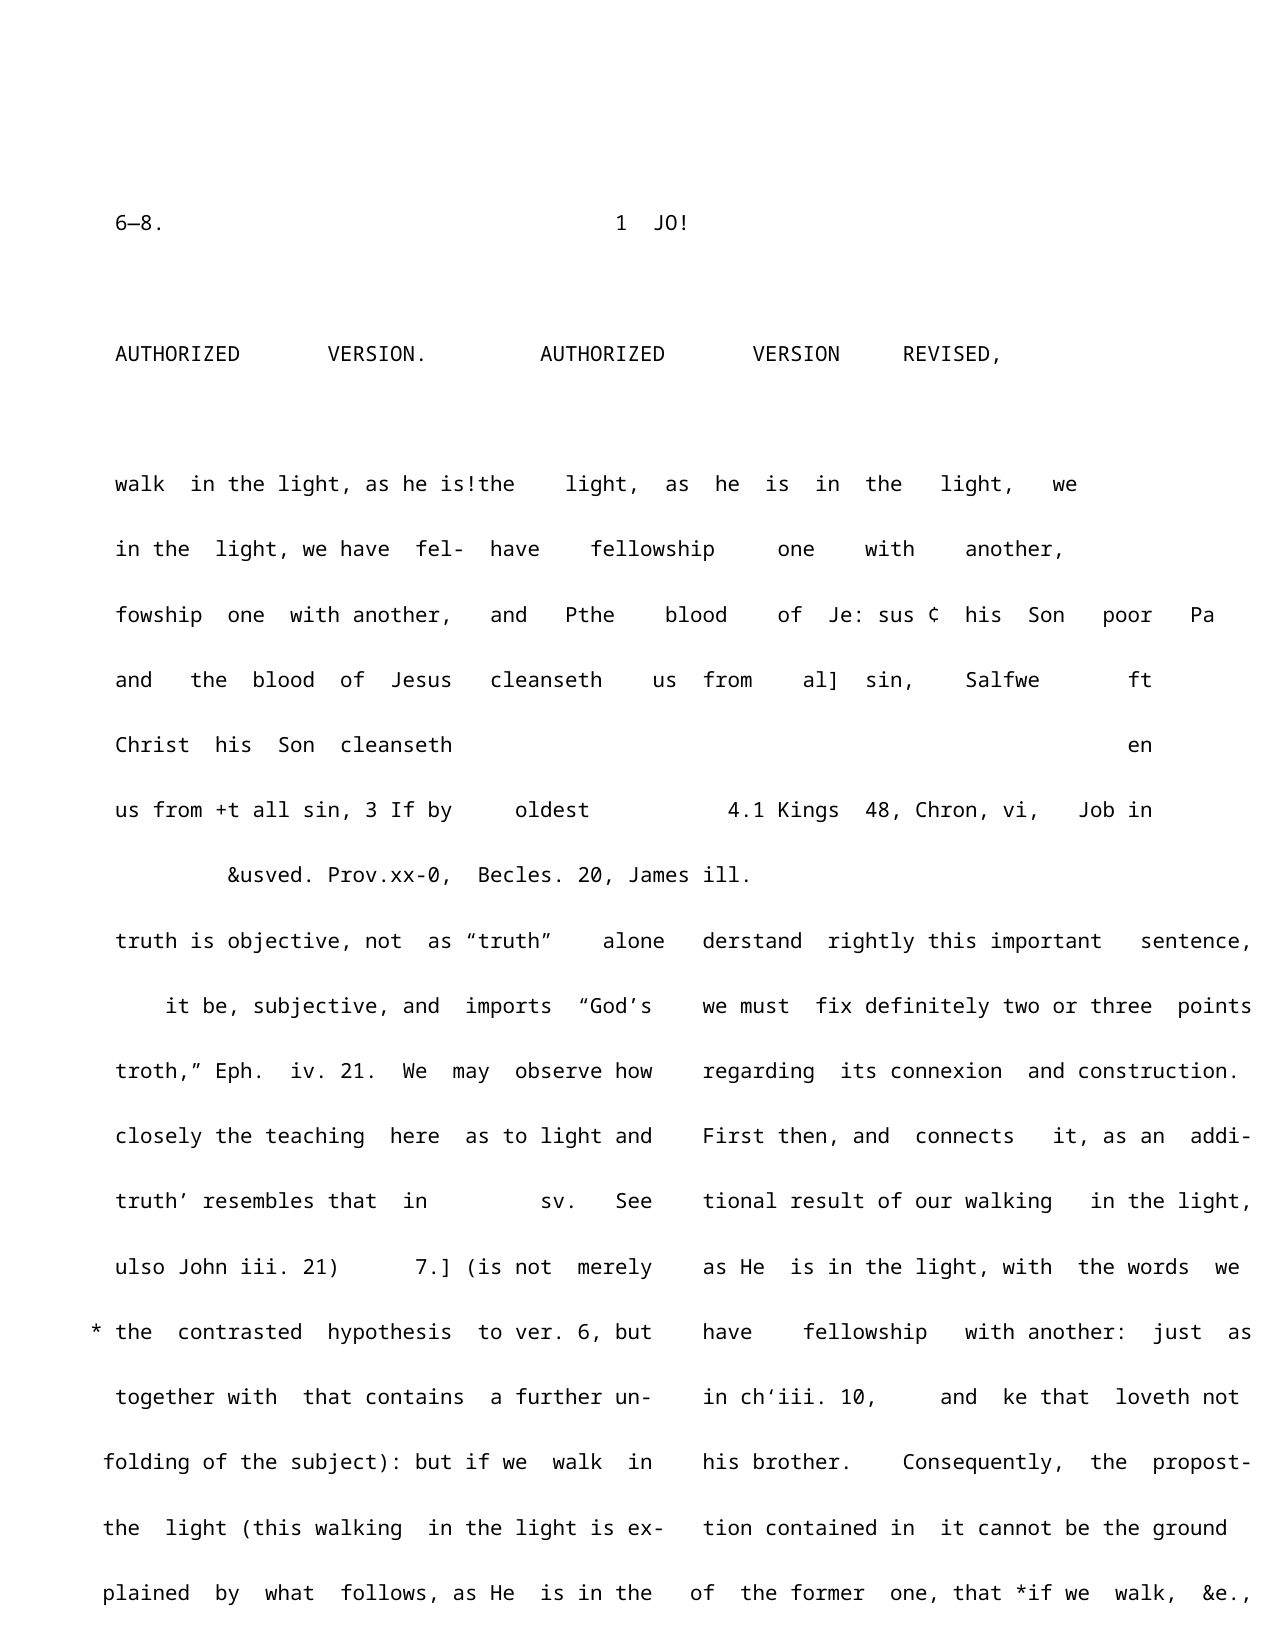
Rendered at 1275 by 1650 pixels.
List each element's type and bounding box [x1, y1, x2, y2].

text [15, 15, 1260, 1606]
